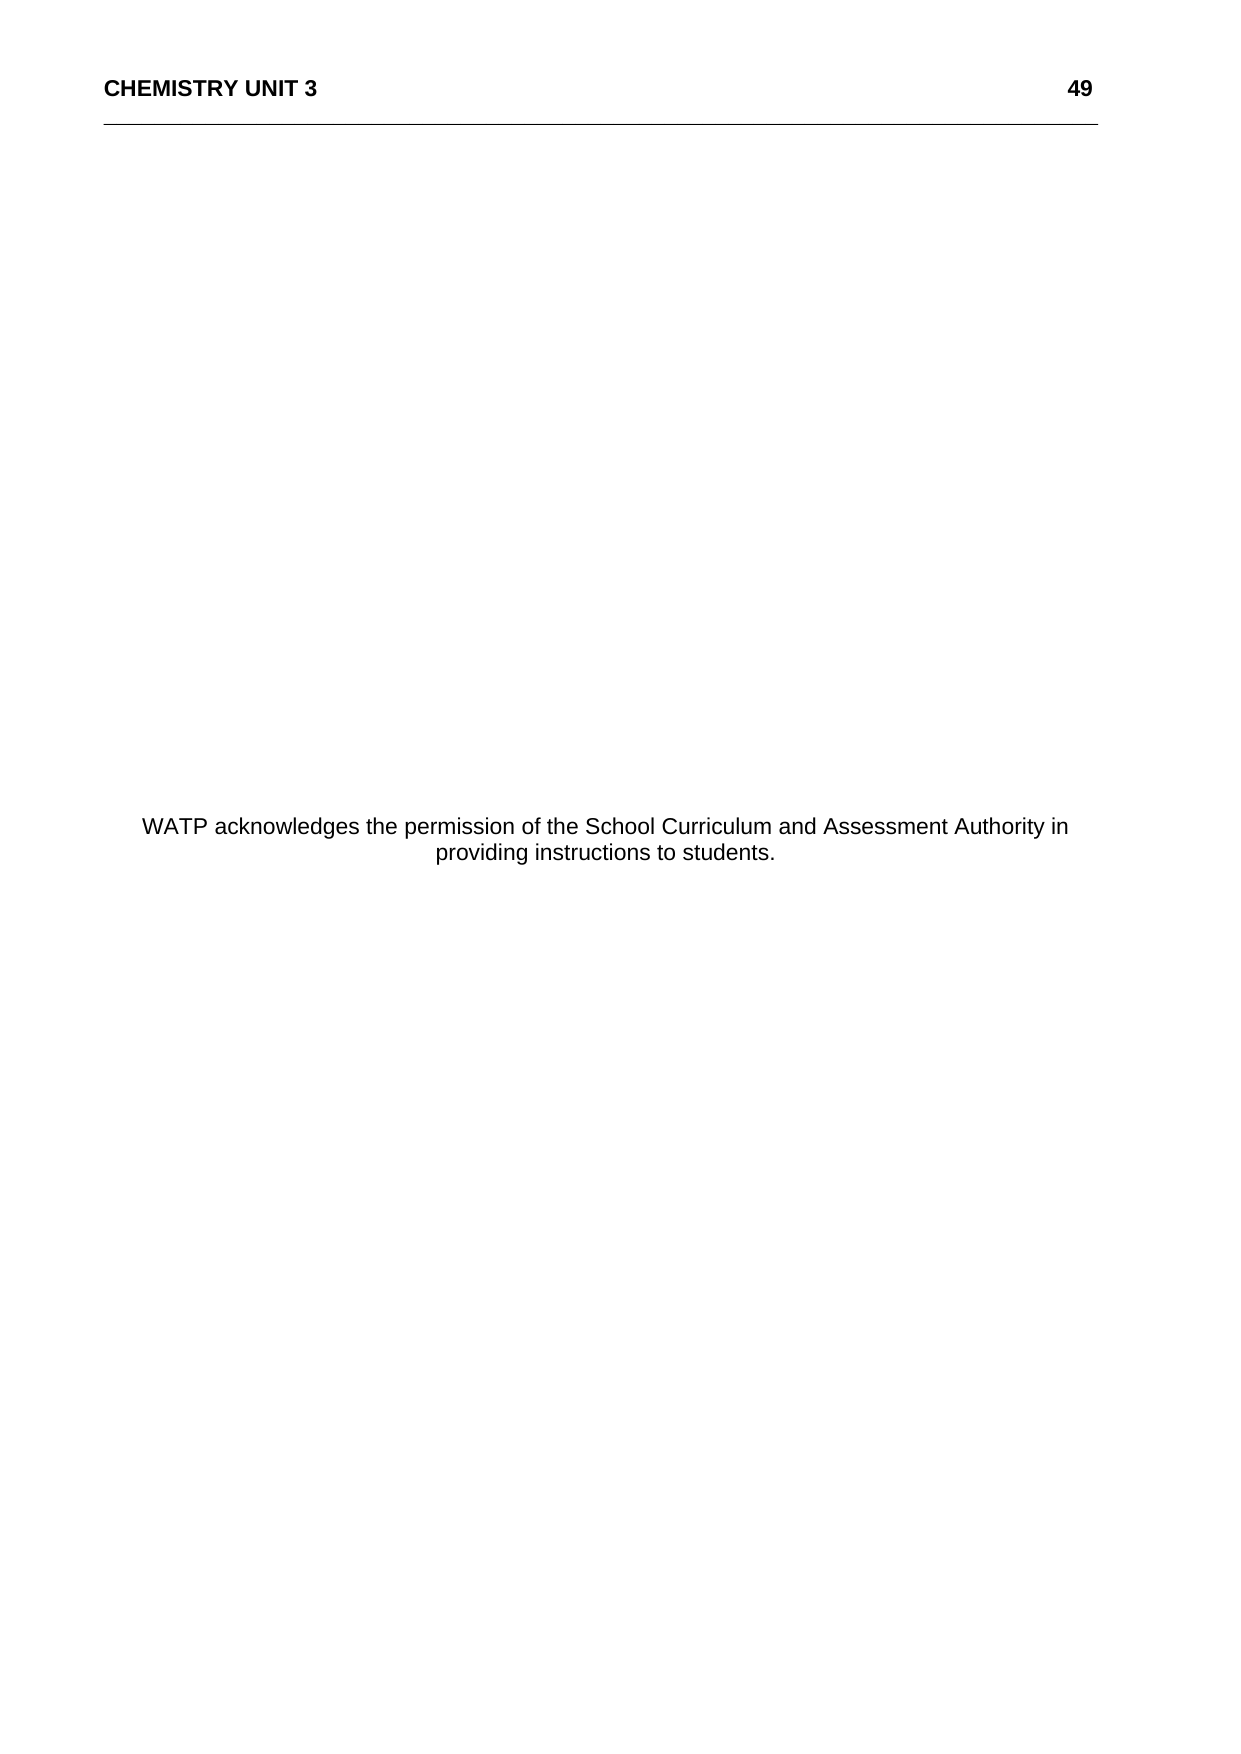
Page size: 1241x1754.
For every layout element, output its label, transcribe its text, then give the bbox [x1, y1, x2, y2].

text WATP acknowledges the permission of the School Curriculum and Assessment Authority in providing instructions to students. [103, 813, 1107, 866]
